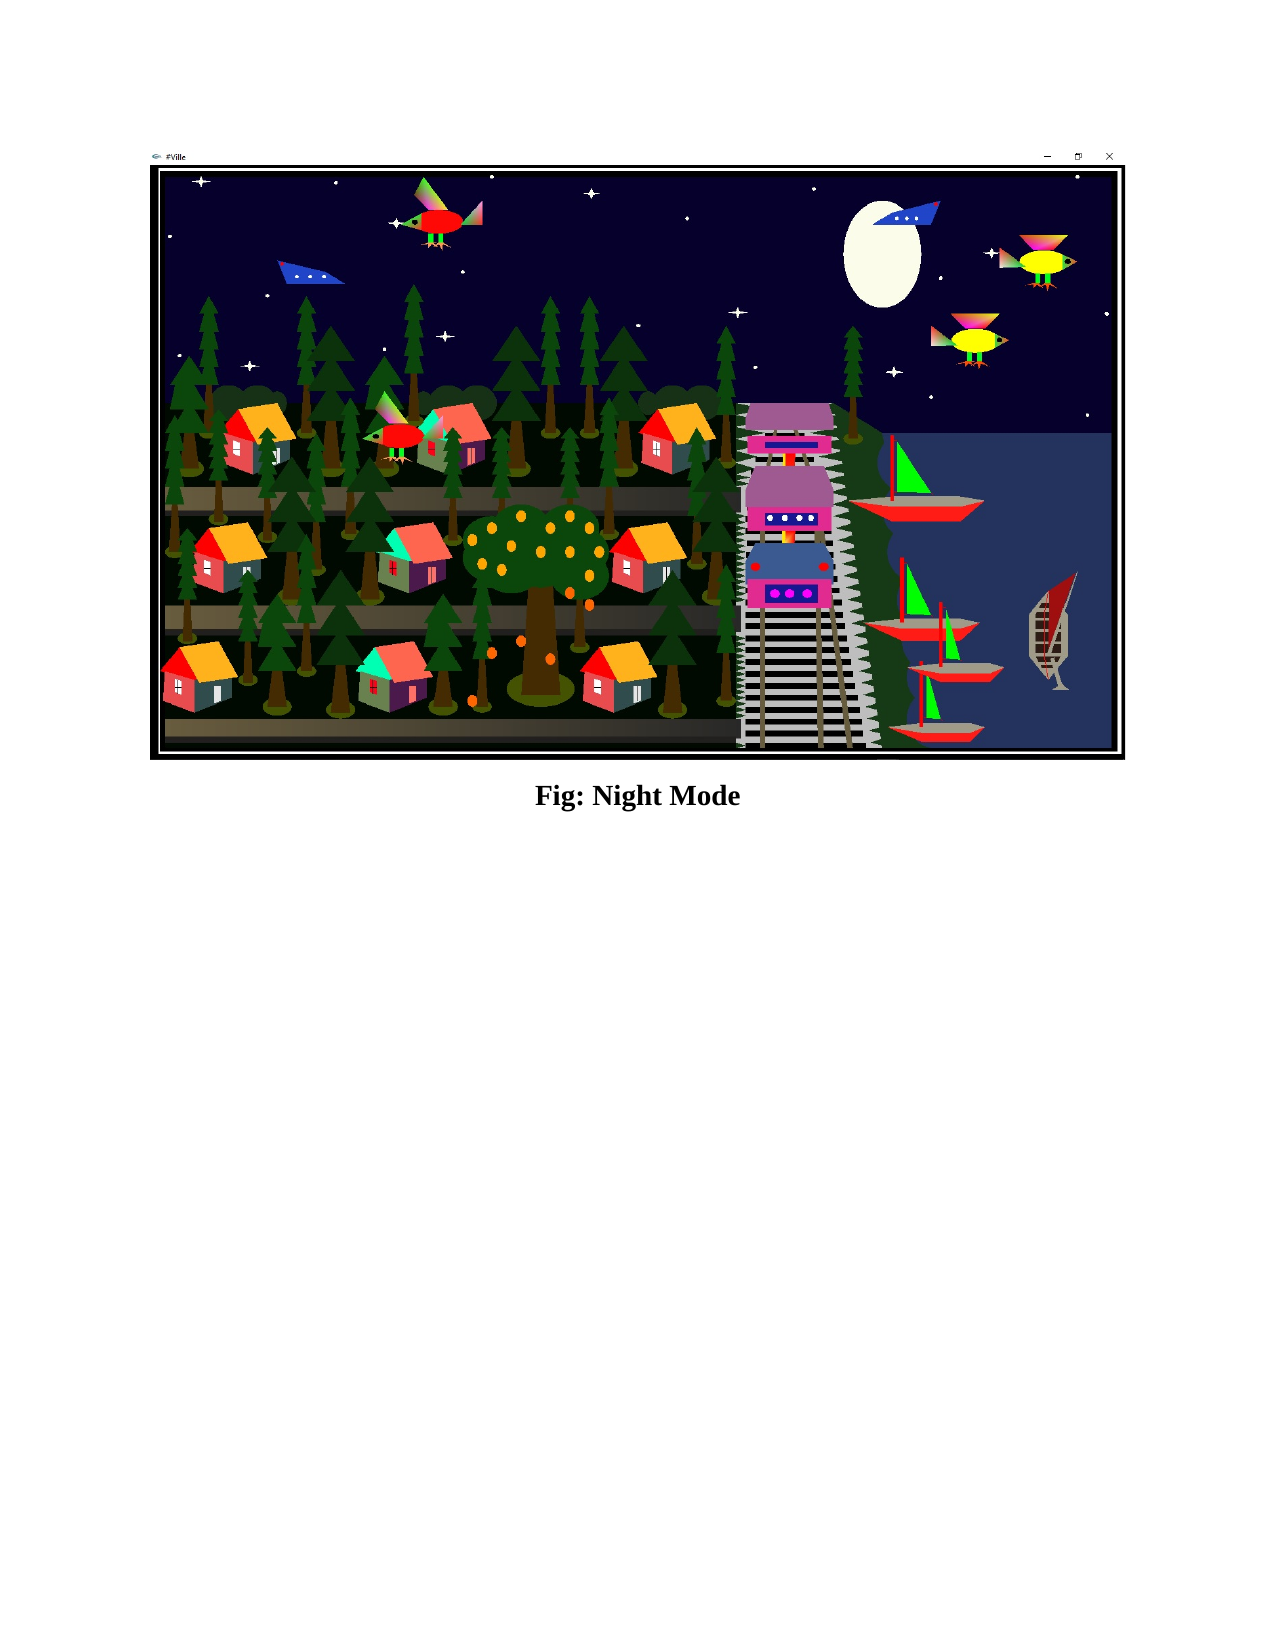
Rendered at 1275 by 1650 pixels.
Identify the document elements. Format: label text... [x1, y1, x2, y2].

text Fig: Night Mode [150, 778, 1125, 812]
picture [150, 150, 1125, 760]
